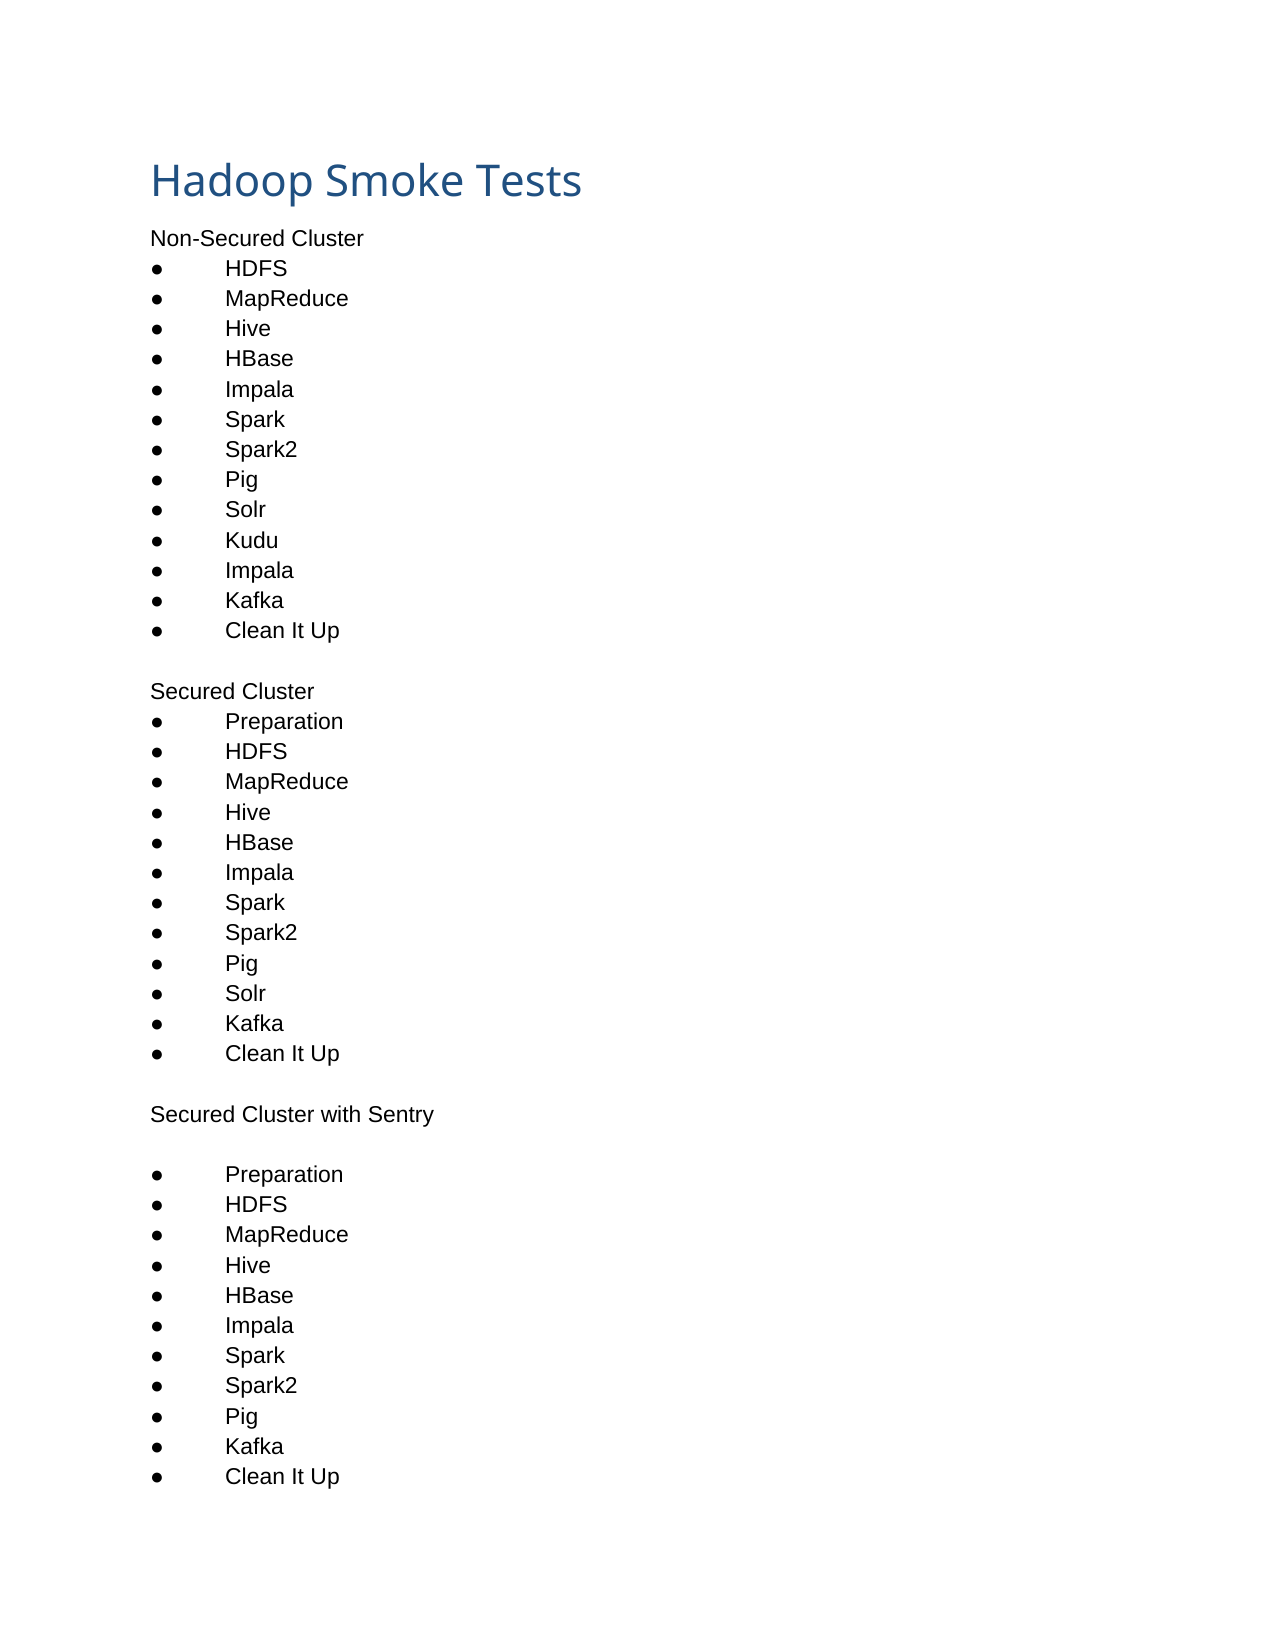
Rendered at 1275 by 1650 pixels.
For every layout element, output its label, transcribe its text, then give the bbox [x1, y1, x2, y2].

text ● Spark2 [150, 919, 1125, 946]
text ● Pig [150, 466, 1125, 492]
text ● MapReduce [150, 285, 1125, 311]
text ● HBase [150, 1282, 1125, 1308]
text ● Spark [150, 406, 1125, 432]
text ● Impala [150, 859, 1125, 885]
text ● Impala [150, 557, 1125, 583]
text ● HDFS [150, 738, 1125, 764]
text ● Kudu [150, 527, 1125, 553]
text ● Hive [150, 798, 1125, 825]
text ● MapReduce [150, 768, 1125, 794]
text Non-Secured Cluster [150, 224, 1125, 251]
text ● Spark2 [150, 1372, 1125, 1399]
text ● Clean It Up [150, 617, 1125, 643]
text ● Preparation [150, 1161, 1125, 1187]
text ● Spark [150, 889, 1125, 915]
text ● Impala [150, 1312, 1125, 1338]
text ● Hive [150, 315, 1125, 341]
text ● Spark2 [150, 436, 1125, 462]
text ● Kafka [150, 587, 1125, 613]
text ● Pig [150, 1403, 1125, 1429]
text ● HDFS [150, 255, 1125, 281]
text ● HBase [150, 829, 1125, 855]
text ● Preparation [150, 708, 1125, 734]
text ● MapReduce [150, 1221, 1125, 1248]
text ● Clean It Up [150, 1463, 1125, 1489]
text ● Hive [150, 1252, 1125, 1278]
text Secured Cluster [150, 678, 1125, 704]
text ● Spark [150, 1342, 1125, 1368]
text ● HDFS [150, 1191, 1125, 1217]
text ● Pig [150, 949, 1125, 976]
text ● Kafka [150, 1010, 1125, 1036]
text Secured Cluster with Sentry [150, 1101, 1125, 1127]
text ● Clean It Up [150, 1040, 1125, 1066]
text ● HBase [150, 345, 1125, 372]
text ● Solr [150, 496, 1125, 523]
text ● Kafka [150, 1433, 1125, 1459]
text ● Solr [150, 980, 1125, 1006]
subtitle Hadoop Smoke Tests [150, 150, 1125, 209]
text ● Impala [150, 376, 1125, 402]
